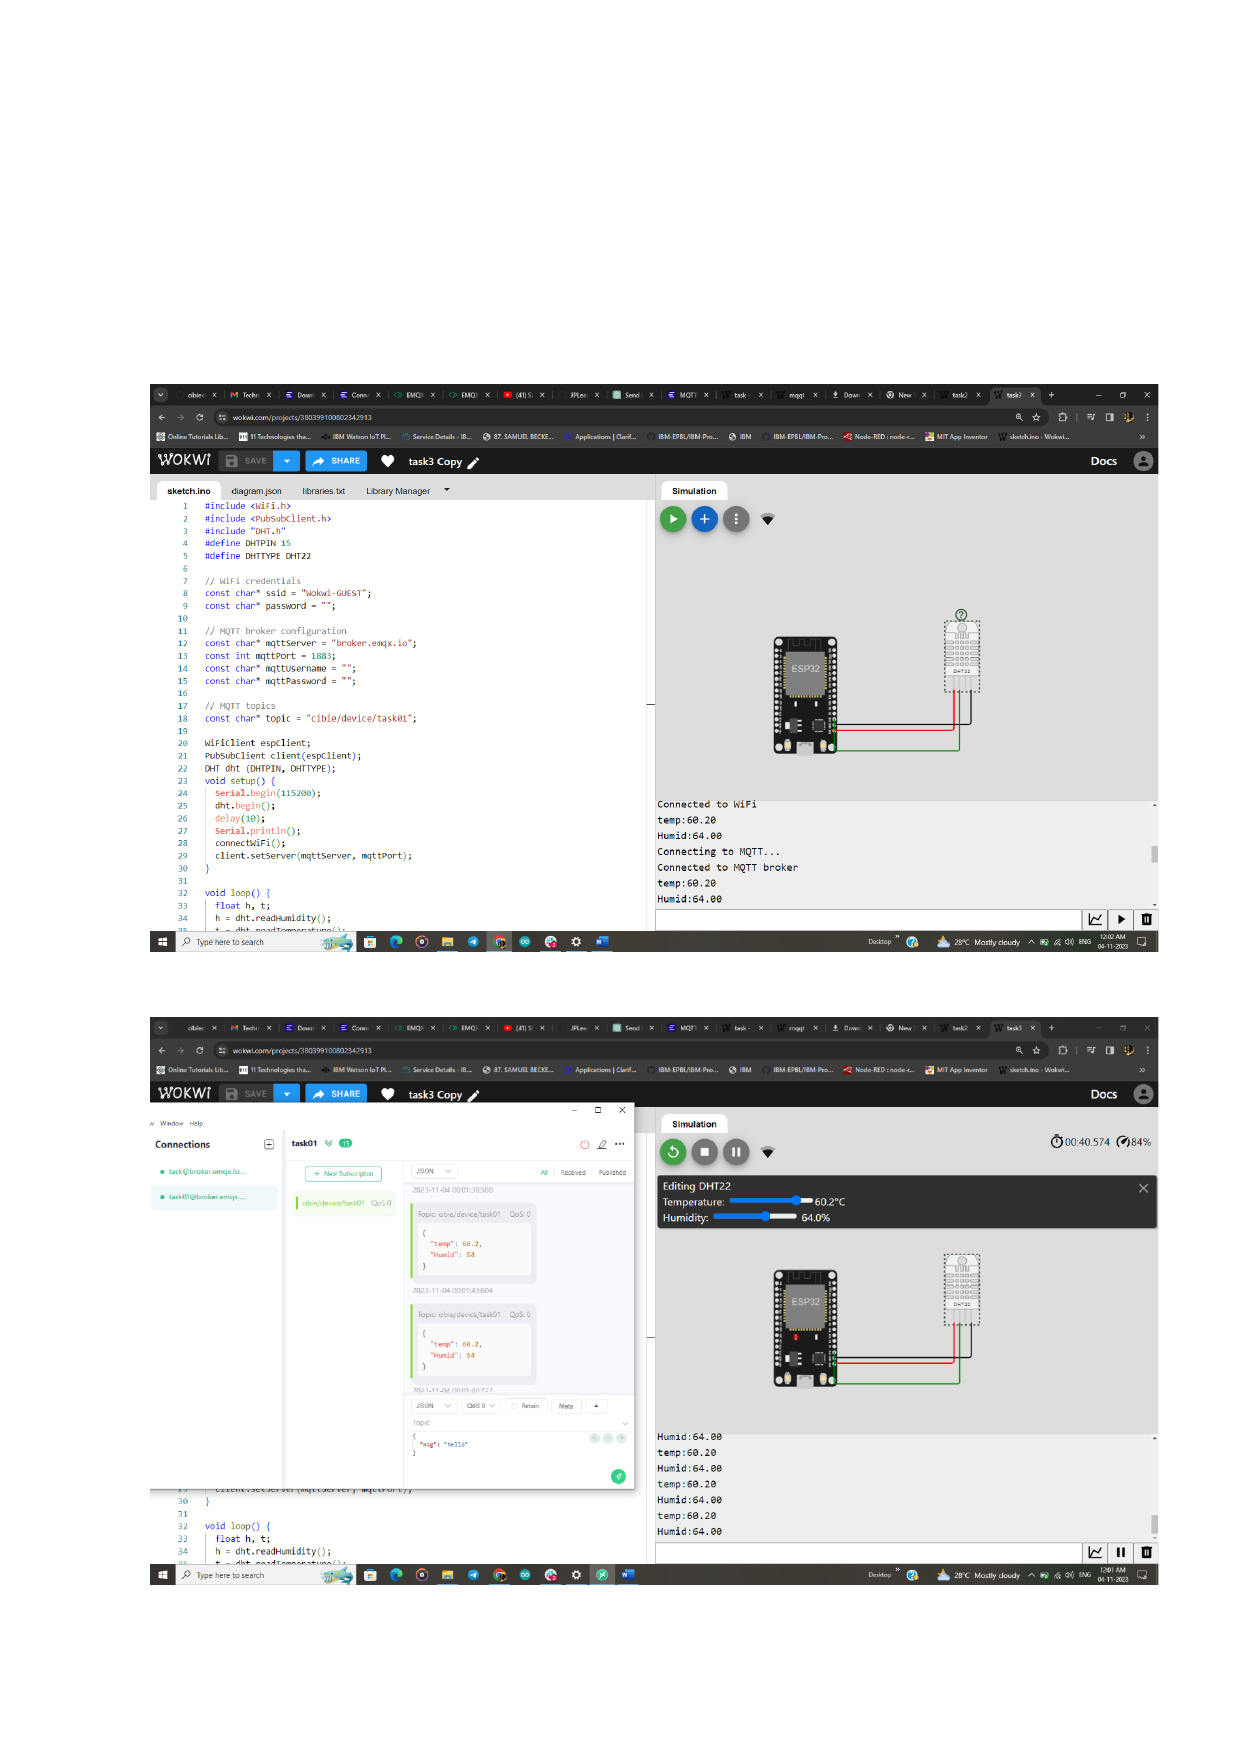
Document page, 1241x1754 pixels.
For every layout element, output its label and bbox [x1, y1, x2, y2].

picture [150, 384, 1159, 952]
picture [150, 1017, 1159, 1585]
